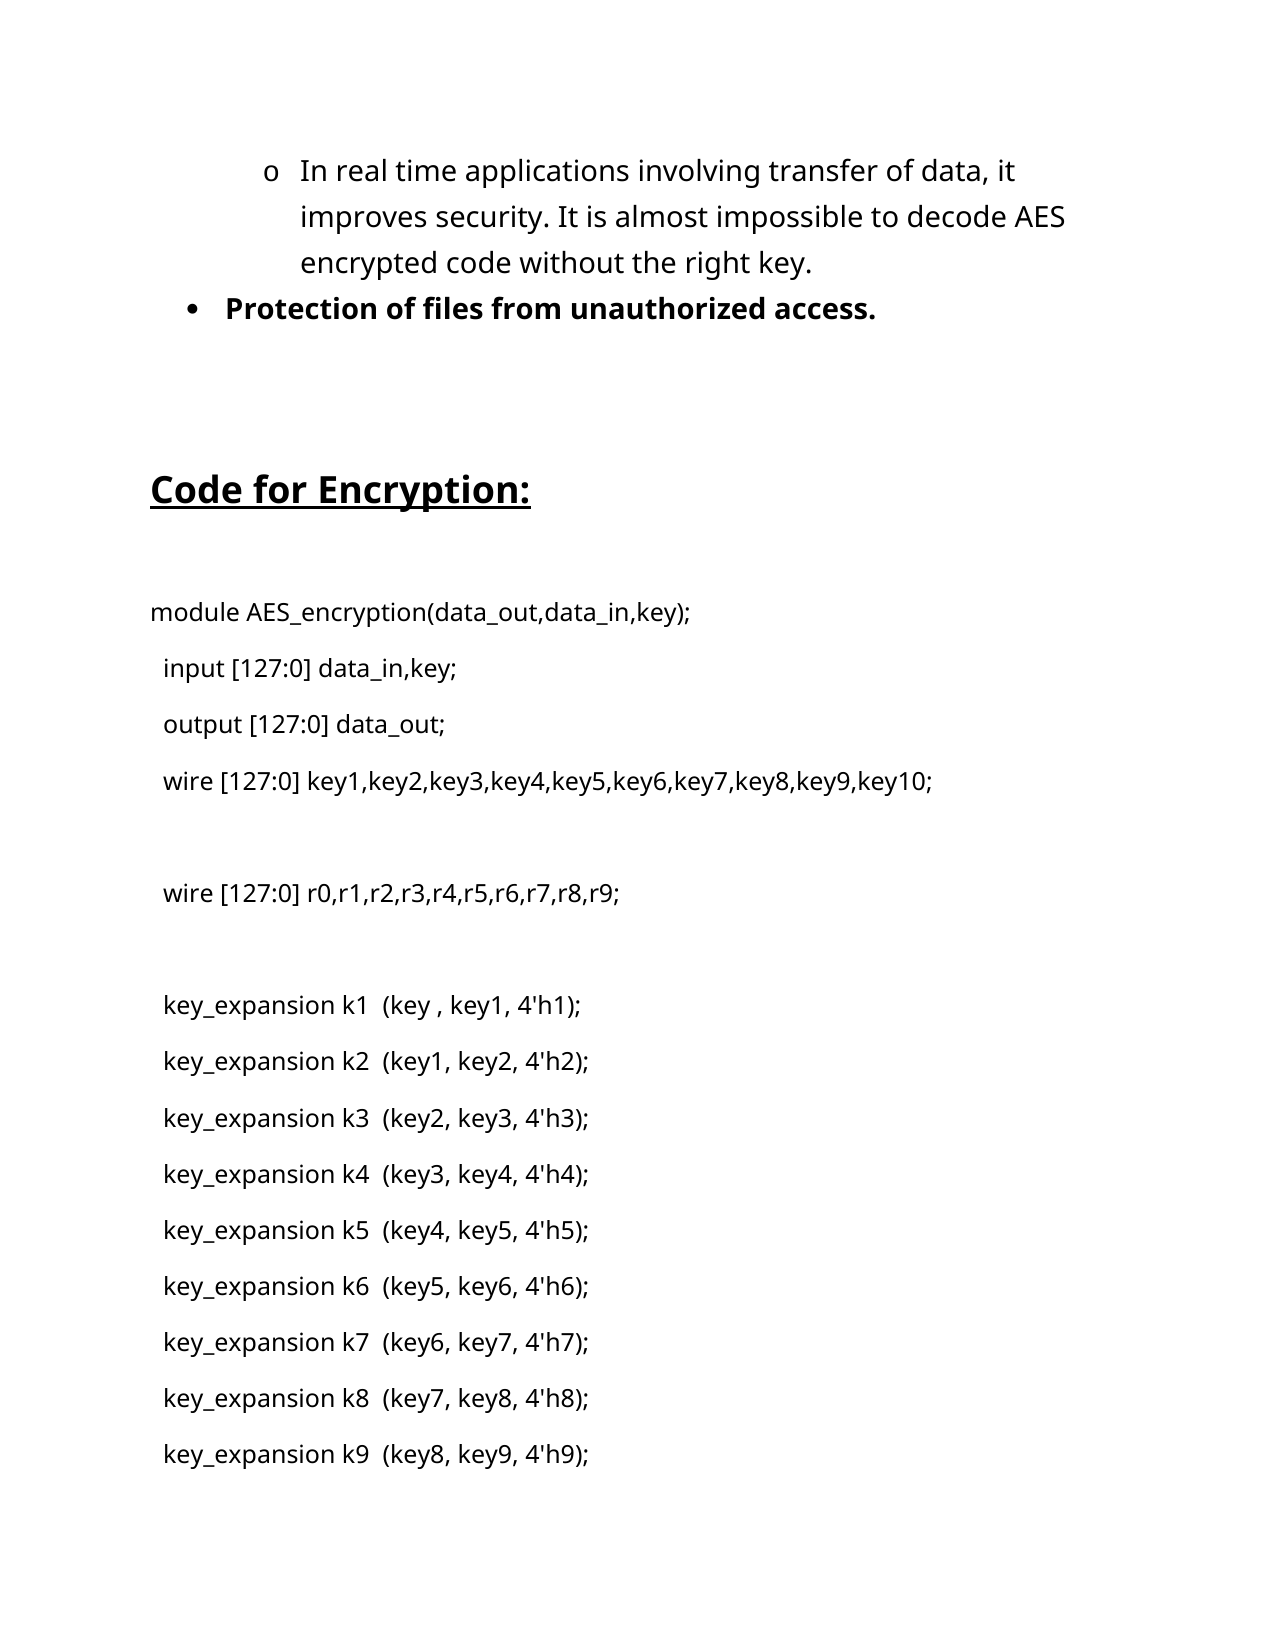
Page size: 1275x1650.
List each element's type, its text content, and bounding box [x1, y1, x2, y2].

text key_expansion k3 (key2, key3, 4'h3); [150, 1100, 1125, 1134]
text key_expansion k4 (key3, key4, 4'h4); [150, 1156, 1125, 1190]
text module AES_encryption(data_out,data_in,key); [150, 595, 1125, 629]
list In real time applications involving transfer of data, it improves security. It is almost impossible to decode AES encrypted code without the right key. [262, 150, 1125, 282]
list Protection of files from unauthorized access. [187, 288, 1125, 328]
text key_expansion k8 (key7, key8, 4'h8); [150, 1381, 1125, 1415]
text key_expansion k5 (key4, key5, 4'h5); [150, 1212, 1125, 1247]
text key_expansion k1 (key , key1, 4'h1); [150, 988, 1125, 1022]
text Code for Encryption: [150, 463, 1125, 514]
text key_expansion k6 (key5, key6, 4'h6); [150, 1269, 1125, 1303]
text wire [127:0] key1,key2,key3,key4,key5,key6,key7,key8,key9,key10; [150, 763, 1125, 797]
text wire [127:0] r0,r1,r2,r3,r4,r5,r6,r7,r8,r9; [150, 876, 1125, 910]
text output [127:0] data_out; [150, 707, 1125, 741]
text key_expansion k7 (key6, key7, 4'h7); [150, 1325, 1125, 1359]
text key_expansion k2 (key1, key2, 4'h2); [150, 1044, 1125, 1078]
text input [127:0] data_in,key; [150, 651, 1125, 685]
text key_expansion k9 (key8, key9, 4'h9); [150, 1437, 1125, 1471]
